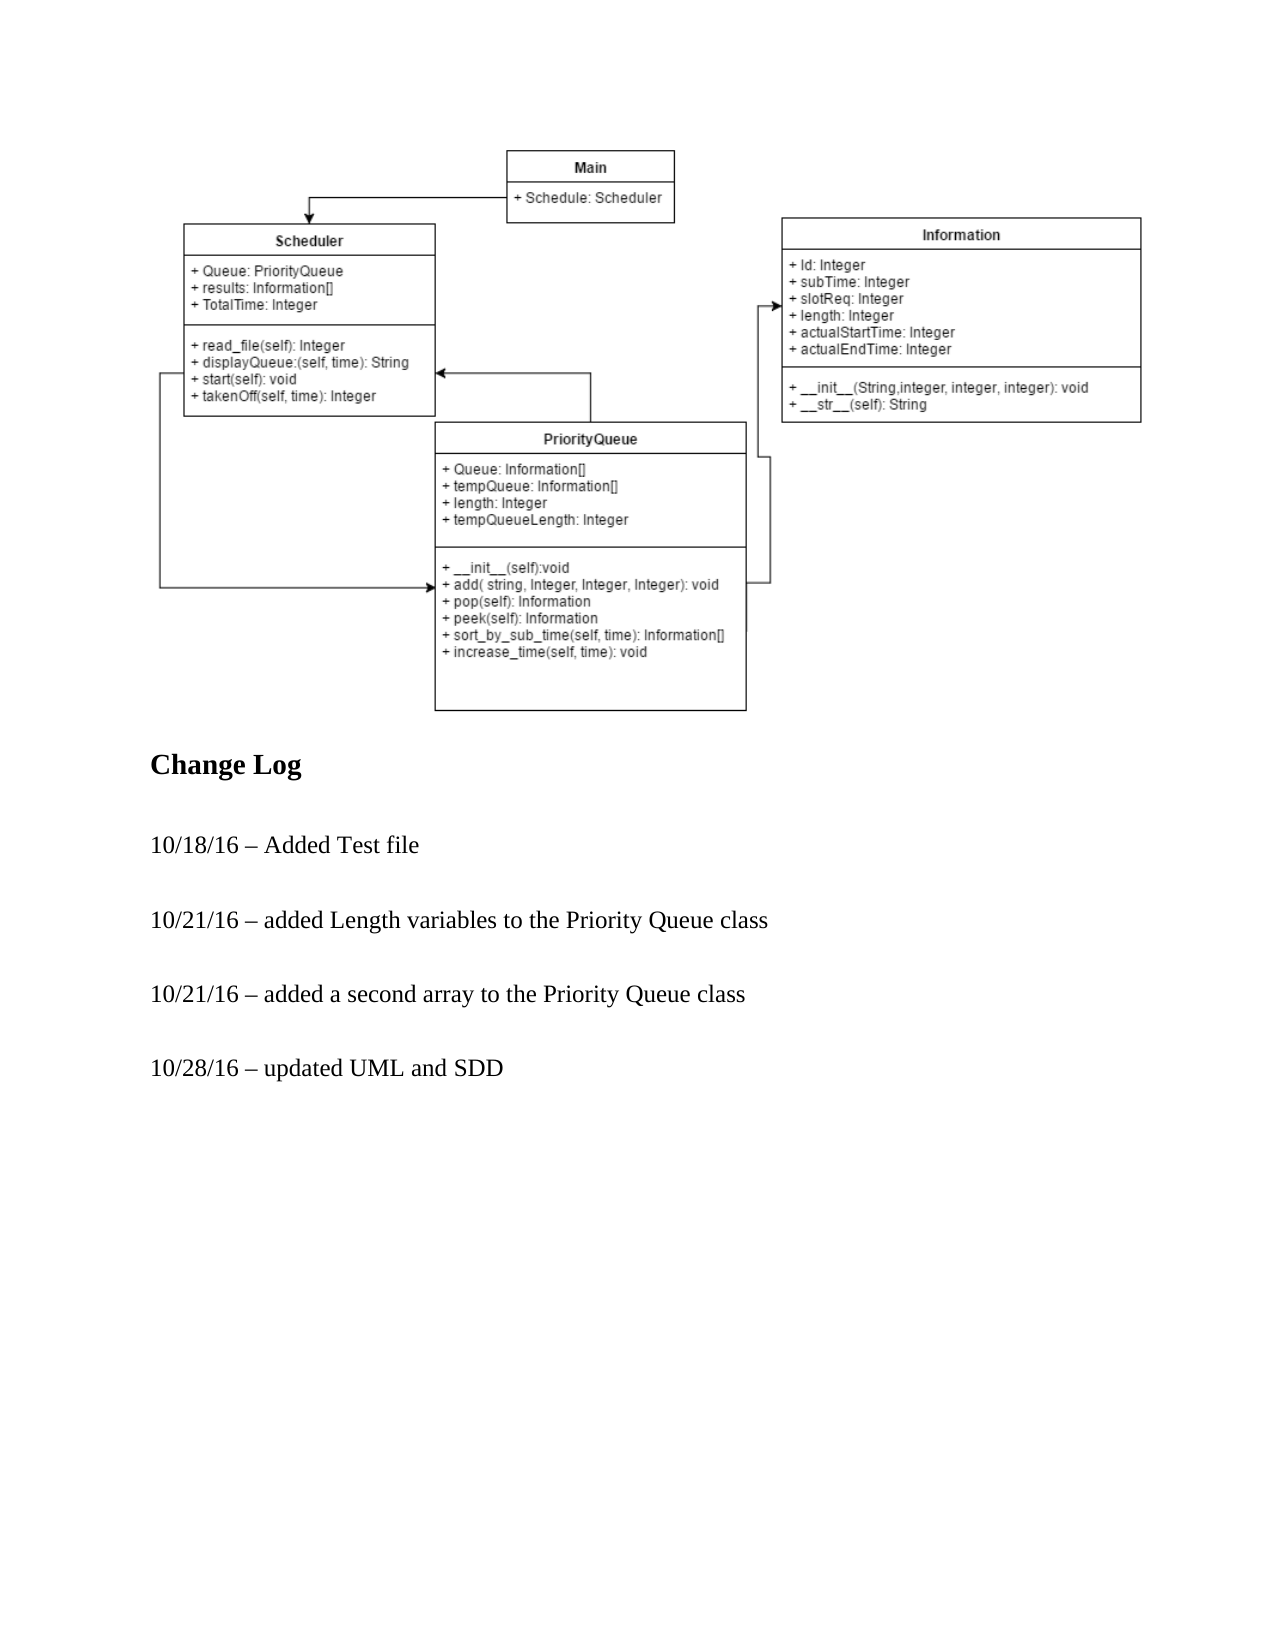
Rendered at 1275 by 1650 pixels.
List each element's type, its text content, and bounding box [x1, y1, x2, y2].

text 10/21/16 – added Length variables to the Priority Queue class [150, 905, 1125, 933]
text 10/28/16 – updated UML and SDD [150, 1053, 1125, 1082]
text 10/21/16 – added a second array to the Priority Queue class [150, 979, 1125, 1008]
text 10/18/16 – Added Test file [150, 831, 1125, 859]
text Change Log [150, 747, 1125, 780]
